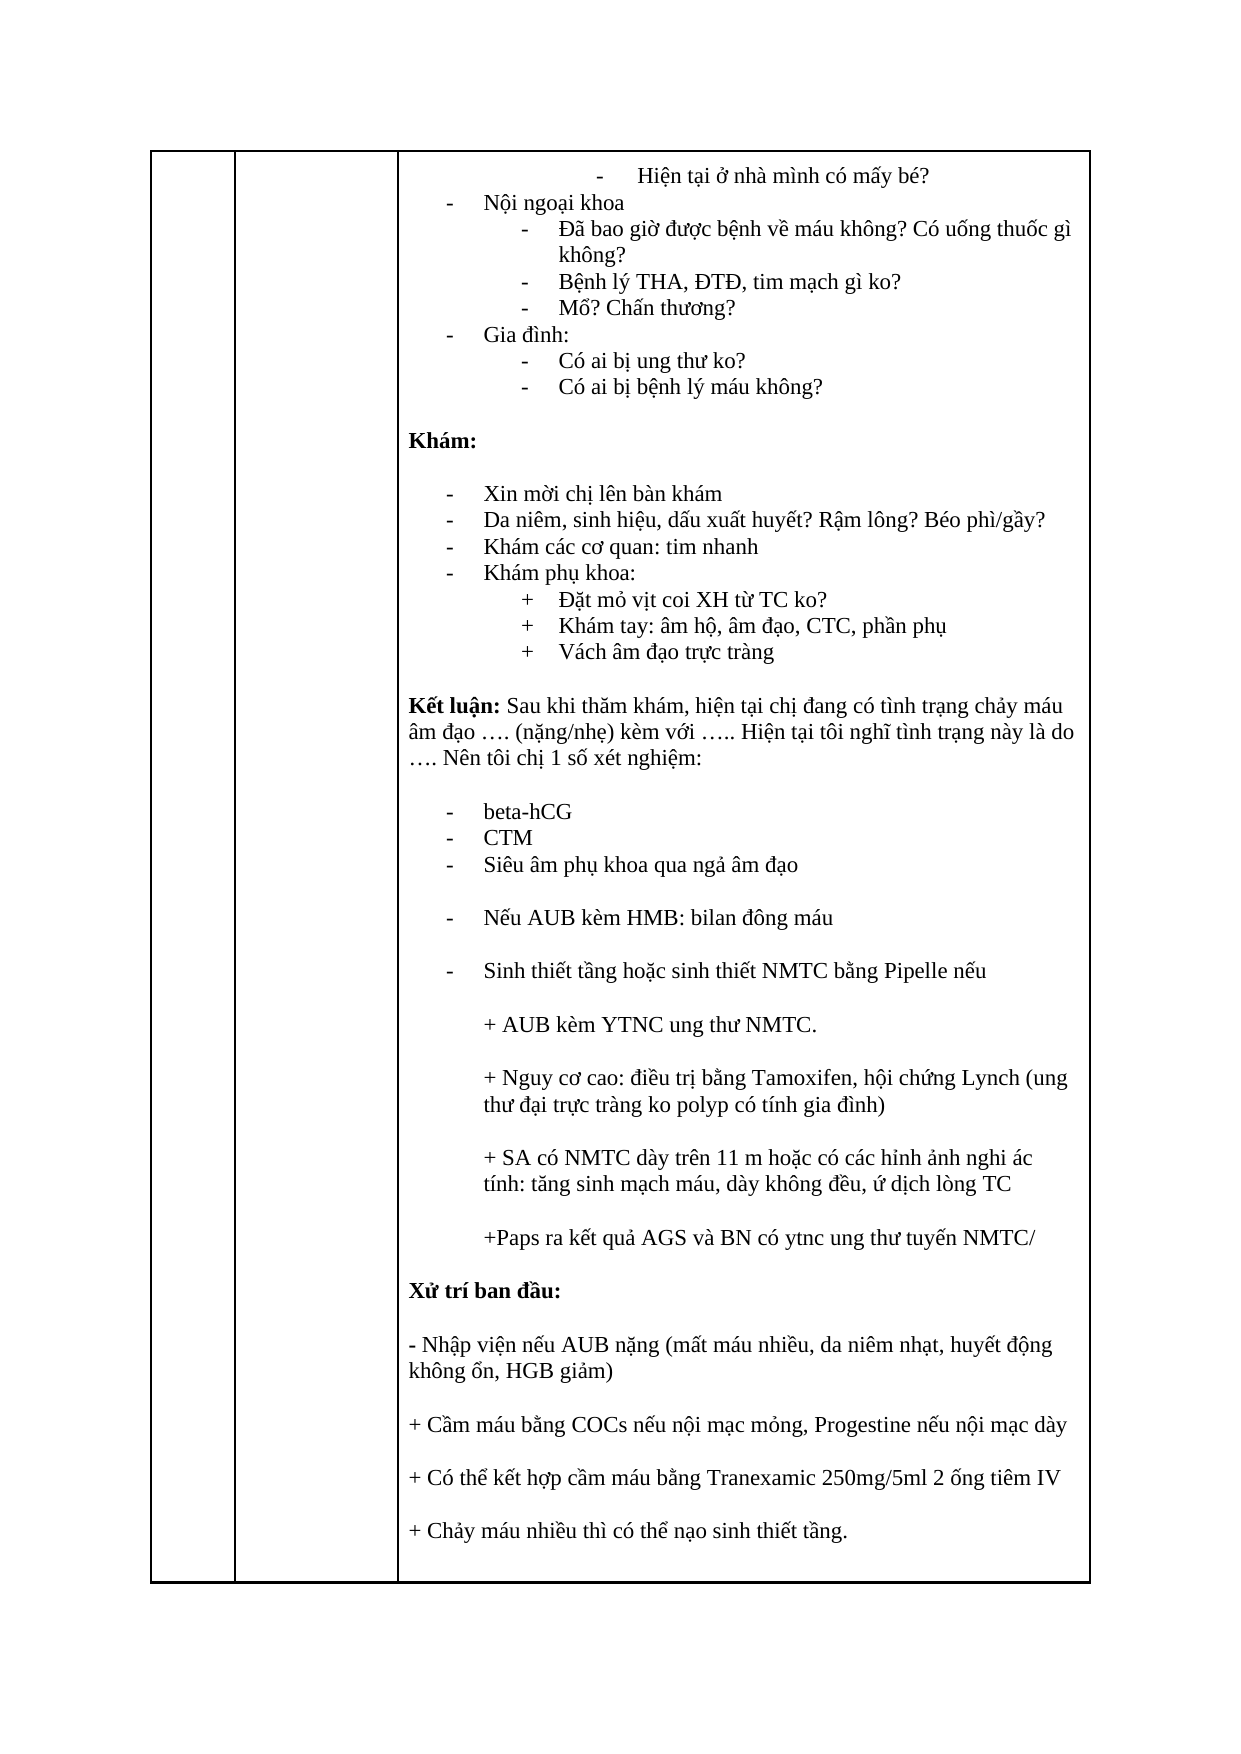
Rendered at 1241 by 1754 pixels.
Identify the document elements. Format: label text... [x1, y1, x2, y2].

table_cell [236, 152, 397, 1581]
table_cell 1 [152, 152, 234, 1581]
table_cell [399, 152, 1089, 1581]
